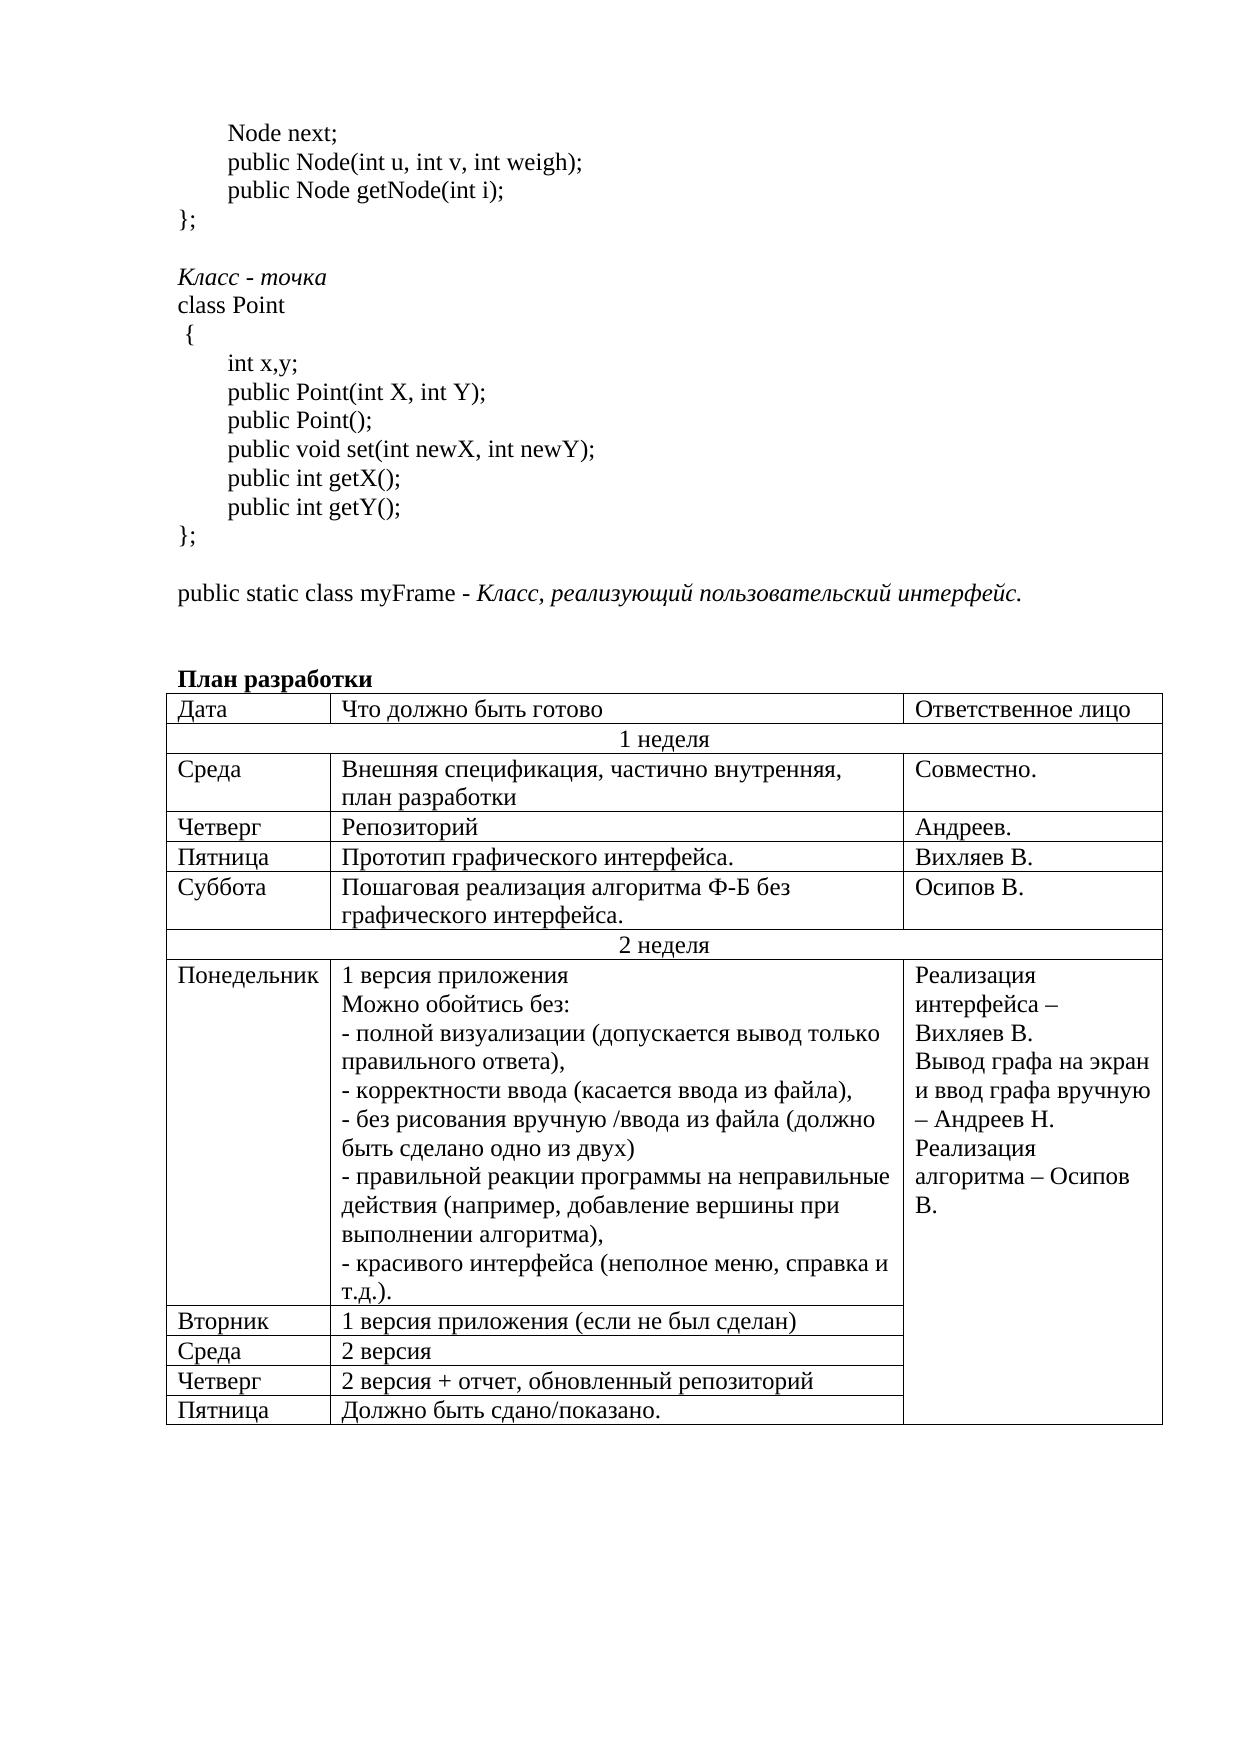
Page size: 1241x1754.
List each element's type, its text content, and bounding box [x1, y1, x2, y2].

table_cell Среда [167, 754, 330, 811]
table_cell Совместно. [904, 754, 1162, 811]
text public void set(int newX, int newY); [177, 434, 1152, 463]
table_cell Реализация интерфейса – Вихляев В. Вывод графа на экран и ввод графа вручную – Андреев Н. Реализация алгоритма – Осипов В. [904, 960, 1162, 1424]
table_cell Пятница [167, 842, 330, 871]
table_cell Понедельник [167, 960, 330, 1305]
table_cell Пошаговая реализация алгоритма Ф-Б без графического интерфейса. [331, 872, 903, 929]
table_cell Осипов В. [904, 872, 1162, 929]
table_cell Должно быть сдано/показано. [331, 1396, 903, 1424]
text int x,y; [177, 348, 1152, 377]
text }; [177, 204, 1152, 233]
table_cell 2 неделя [167, 930, 1162, 959]
table_header Ответственное лицо [904, 694, 1162, 723]
table_cell 2 версия + отчет, обновленный репозиторий [331, 1366, 903, 1394]
text public static class myFrame - Класс, реализующий пользовательский интерфейс. [177, 578, 1152, 607]
table_cell Репозиторий [331, 812, 903, 841]
text public int getY(); [177, 492, 1152, 521]
text }; [177, 521, 1152, 549]
text План разработки [177, 664, 1152, 693]
text { [177, 319, 1152, 348]
text class Point [177, 291, 1152, 319]
text public Node getNode(int i); [177, 176, 1152, 204]
table_cell Вторник [167, 1306, 330, 1335]
table_cell Четверг [167, 812, 330, 841]
table_header Дата [167, 694, 330, 723]
text Node next; [177, 118, 1152, 147]
table_cell Четверг [167, 1366, 330, 1394]
table_header Что должно быть готово [331, 694, 903, 723]
table_cell Прототип графического интерфейса. [331, 842, 903, 871]
table_cell 1 версия приложения Можно обойтись без: - полной визуализации (допускается вывод только правильного ответа), - корректности ввода (касается ввода из файла), - без рисования вручную /ввода из файла (должно быть сделано одно из двух) - правильной реакции программы на неправильные действия (например, добавление вершины при выполнении алгоритма), - красивого интерфейса (неполное меню, справка и т.д.). [331, 960, 903, 1305]
table_cell Внешняя спецификация, частично внутренняя, план разработки [331, 754, 903, 811]
text public int getX(); [177, 463, 1152, 492]
table_cell 1 версия приложения (если не был сделан) [331, 1306, 903, 1335]
table_cell Суббота [167, 872, 330, 929]
text public Node(int u, int v, int weigh); [177, 147, 1152, 176]
table_cell 2 версия [331, 1336, 903, 1365]
table_cell Вихляев В. [904, 842, 1162, 871]
text public Point(); [177, 406, 1152, 434]
text Класс - точка [177, 262, 1152, 291]
text public Point(int X, int Y); [177, 377, 1152, 406]
table_cell 1 неделя [167, 724, 1162, 753]
table_cell Пятница [167, 1396, 330, 1424]
table_cell Среда [167, 1336, 330, 1365]
table_cell Андреев. [904, 812, 1162, 841]
